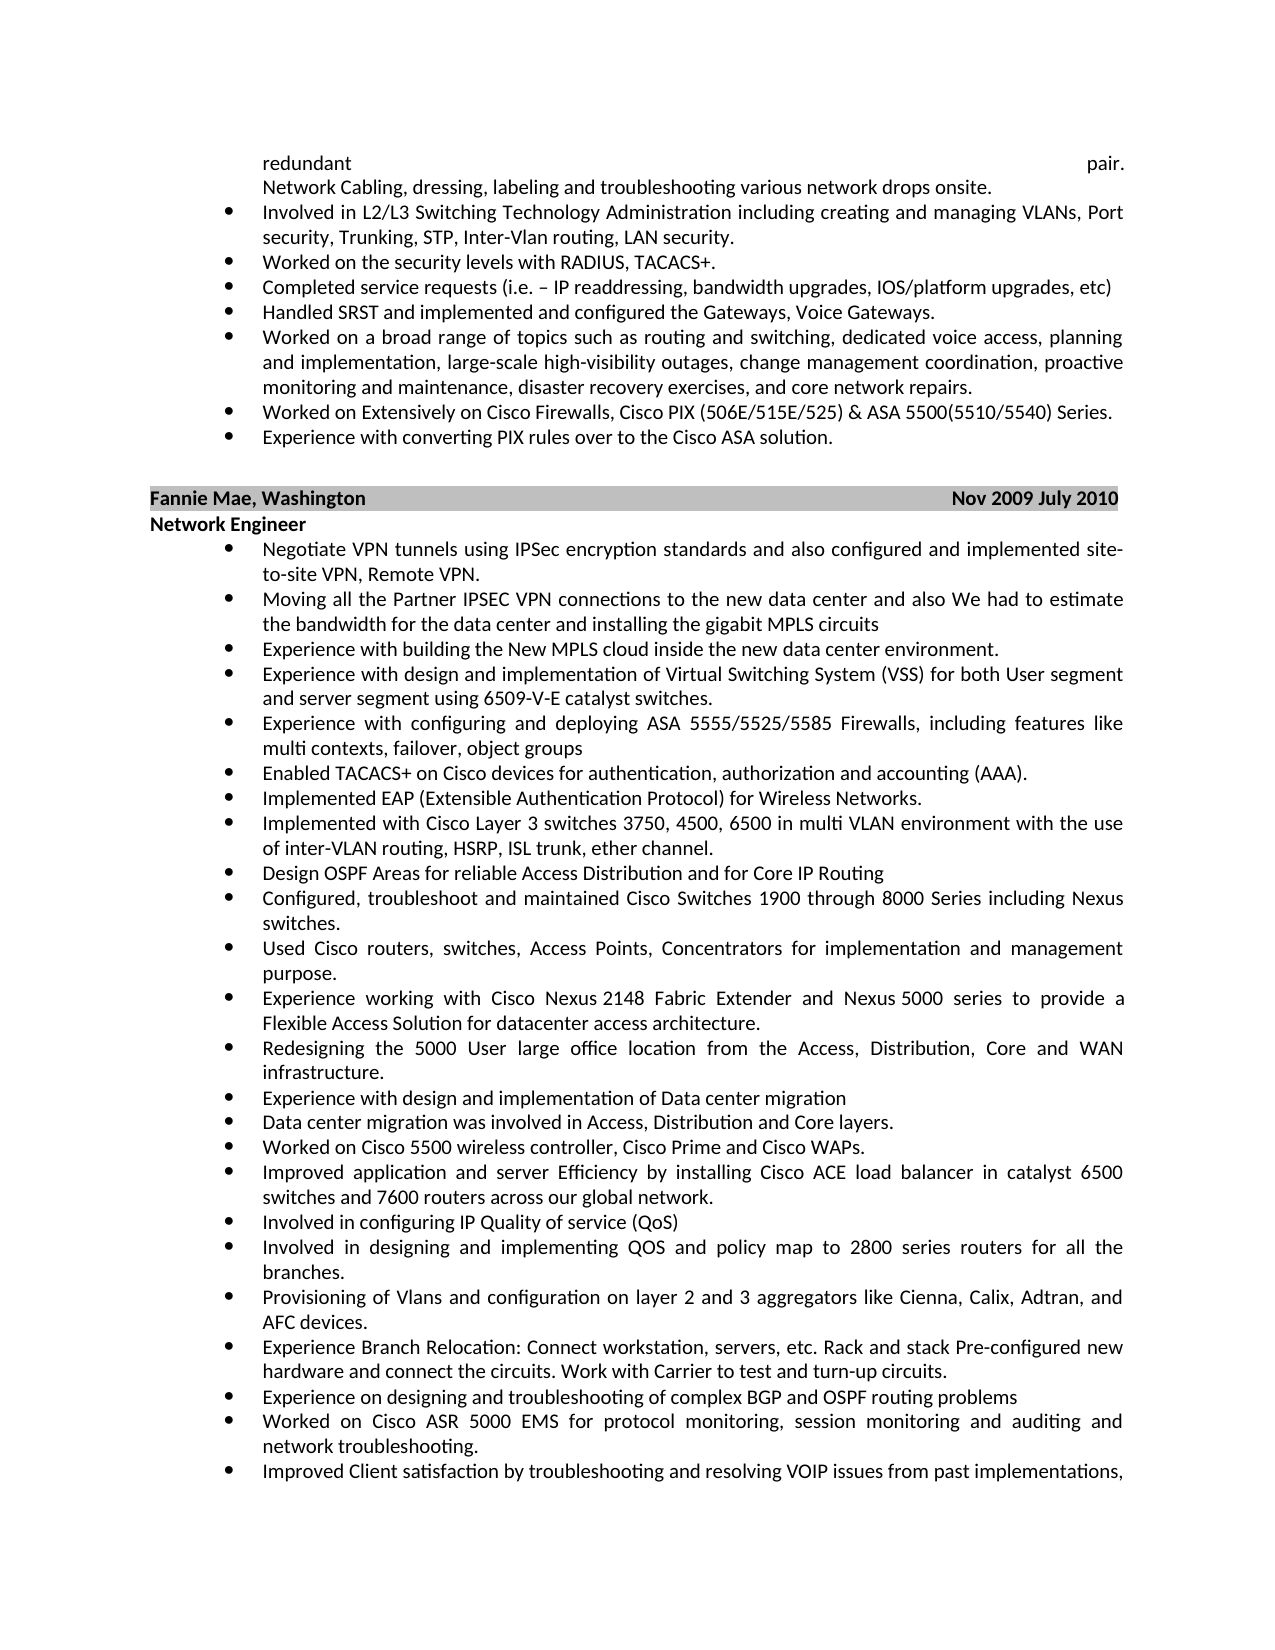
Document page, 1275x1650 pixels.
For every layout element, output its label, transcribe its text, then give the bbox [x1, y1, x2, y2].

list Worked on Extensively on Cisco Firewalls, Cisco PIX (506E/515E/525) & ASA 5500(5510/5540) Series. [225, 399, 1125, 424]
list Handled SRST and implemented and configured the Gateways, Voice Gateways. [225, 299, 1125, 324]
list Involved in configuring IP Quality of service (QoS) [225, 1209, 1125, 1234]
list Enabled TACACS+ on Cisco devices for authentication, authorization and accounting (AAA). [225, 761, 1125, 786]
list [225, 1459, 1125, 1484]
list Experience with configuring and deploying ASA 5555/5525/5585 Firewalls, including features like multi contexts, failover, object groups [225, 711, 1125, 761]
list Involved in designing and implementing QOS and policy map to 2800 series routers for all the branches. [225, 1234, 1125, 1284]
list Implemented EAP (Extensible Authentication Protocol) for Wireless Networks. [225, 786, 1125, 811]
list Redesigning the 5000 User large office location from the Access, Distribution, Core and WAN infrastructure. [225, 1035, 1125, 1085]
list Worked on the security levels with RADIUS, TACACS+. [225, 250, 1125, 275]
list Experience Branch Relocation: Connect workstation, servers, etc. Rack and stack Pre-configured new hardware and connect the circuits. Work with Carrier to test and turn-up circuits. [225, 1334, 1125, 1384]
list Involved in L2/L3 Switching Technology Administration including creating and managing VLANs, Port security, Trunking, STP, Inter-Vlan routing, LAN security. [225, 200, 1125, 250]
list Design OSPF Areas for reliable Access Distribution and for Core IP Routing [225, 861, 1125, 885]
list Experience with design and implementation of Data center migration [225, 1085, 1125, 1110]
list Experience with design and implementation of Virtual Switching System (VSS) for both User segment and server segment using 6509-V-E catalyst switches. [225, 661, 1125, 711]
list Data center migration was involved in Access, Distribution and Core layers. [225, 1110, 1125, 1135]
text Network Engineer [150, 511, 1125, 536]
list Worked on Cisco ASR 5000 EMS for protocol monitoring, session monitoring and auditing and network troubleshooting. [225, 1409, 1125, 1459]
list Experience working with Cisco Nexus 2148 Fabric Extender and Nexus 5000 series to provide a Flexible Access Solution for datacenter access architecture. [225, 985, 1125, 1035]
list Worked on Cisco 5500 wireless controller, Cisco Prime and Cisco WAPs. [225, 1135, 1125, 1160]
list Worked on a broad range of topics such as routing and switching, dedicated voice access, planning and implementation, large-scale high-visibility outages, change management coordination, proactive monitoring and maintenance, disaster recovery exercises, and core network repairs. [225, 324, 1125, 399]
list Moving all the Partner IPSEC VPN connections to the new data center and also We had to estimate the bandwidth for the data center and installing the gigabit MPLS circuits [225, 586, 1125, 636]
list Negotiate VPN tunnels using IPSec encryption standards and also configured and implemented site-to-site VPN, Remote VPN. [225, 536, 1125, 586]
list Improved application and server Efficiency by installing Cisco ACE load balancer in catalyst 6500 switches and 7600 routers across our global network. [225, 1160, 1125, 1209]
list Provisioning of Vlans and configuration on layer 2 and 3 aggregators like Cienna, Calix, Adtran, and AFC devices. [225, 1284, 1125, 1334]
list Experience with converting PIX rules over to the Cisco ASA solution. [225, 424, 1125, 449]
list Implemented with Cisco Layer 3 switches 3750, 4500, 6500 in multi VLAN environment with the use of inter-VLAN routing, HSRP, ISL trunk, ether channel. [225, 811, 1125, 861]
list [225, 150, 1125, 200]
list Completed service requests (i.e. – IP readdressing, bandwidth upgrades, IOS/platform upgrades, etc) [225, 275, 1125, 299]
list Used Cisco routers, switches, Access Points, Concentrators for implementation and management purpose. [225, 935, 1125, 985]
list Configured, troubleshoot and maintained Cisco Switches 1900 through 8000 Series including Nexus switches. [225, 885, 1125, 935]
list Experience with building the New MPLS cloud inside the new data center environment. [225, 636, 1125, 661]
list Experience on designing and troubleshooting of complex BGP and OSPF routing problems [225, 1384, 1125, 1409]
